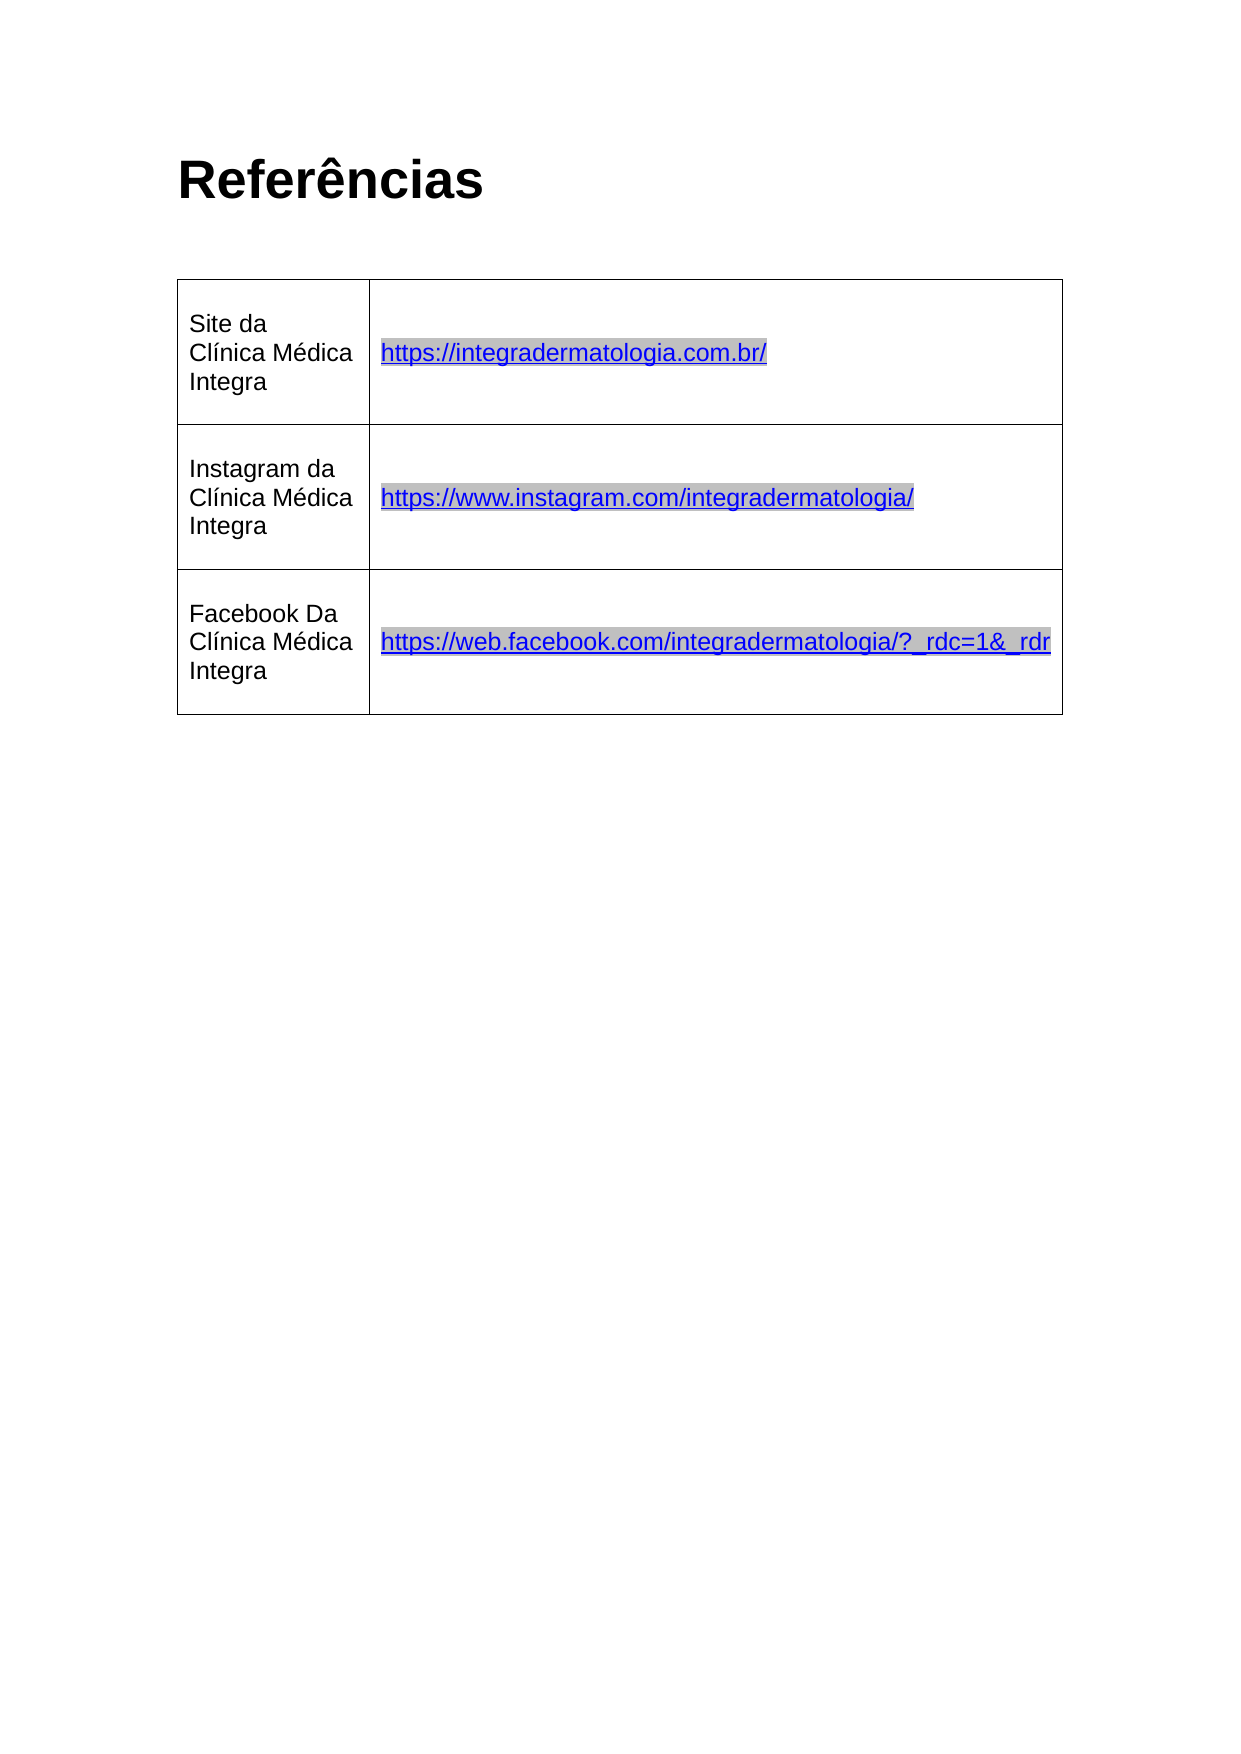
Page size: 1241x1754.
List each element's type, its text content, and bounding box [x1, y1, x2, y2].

table_header https://integradermatologia.com.br/ [370, 280, 1062, 424]
table_cell https://www.instagram.com/integradermatologia/ [370, 425, 1062, 569]
table_cell https://web.facebook.com/integradermatologia/?_rdc=1&_rdr [370, 570, 1062, 713]
table_header Site da Clínica Médica Integra [178, 280, 369, 424]
table_cell Instagram da Clínica Médica Integra [178, 425, 369, 569]
table_cell Facebook Da Clínica Médica Integra [178, 570, 369, 713]
text Referências [177, 148, 1063, 210]
